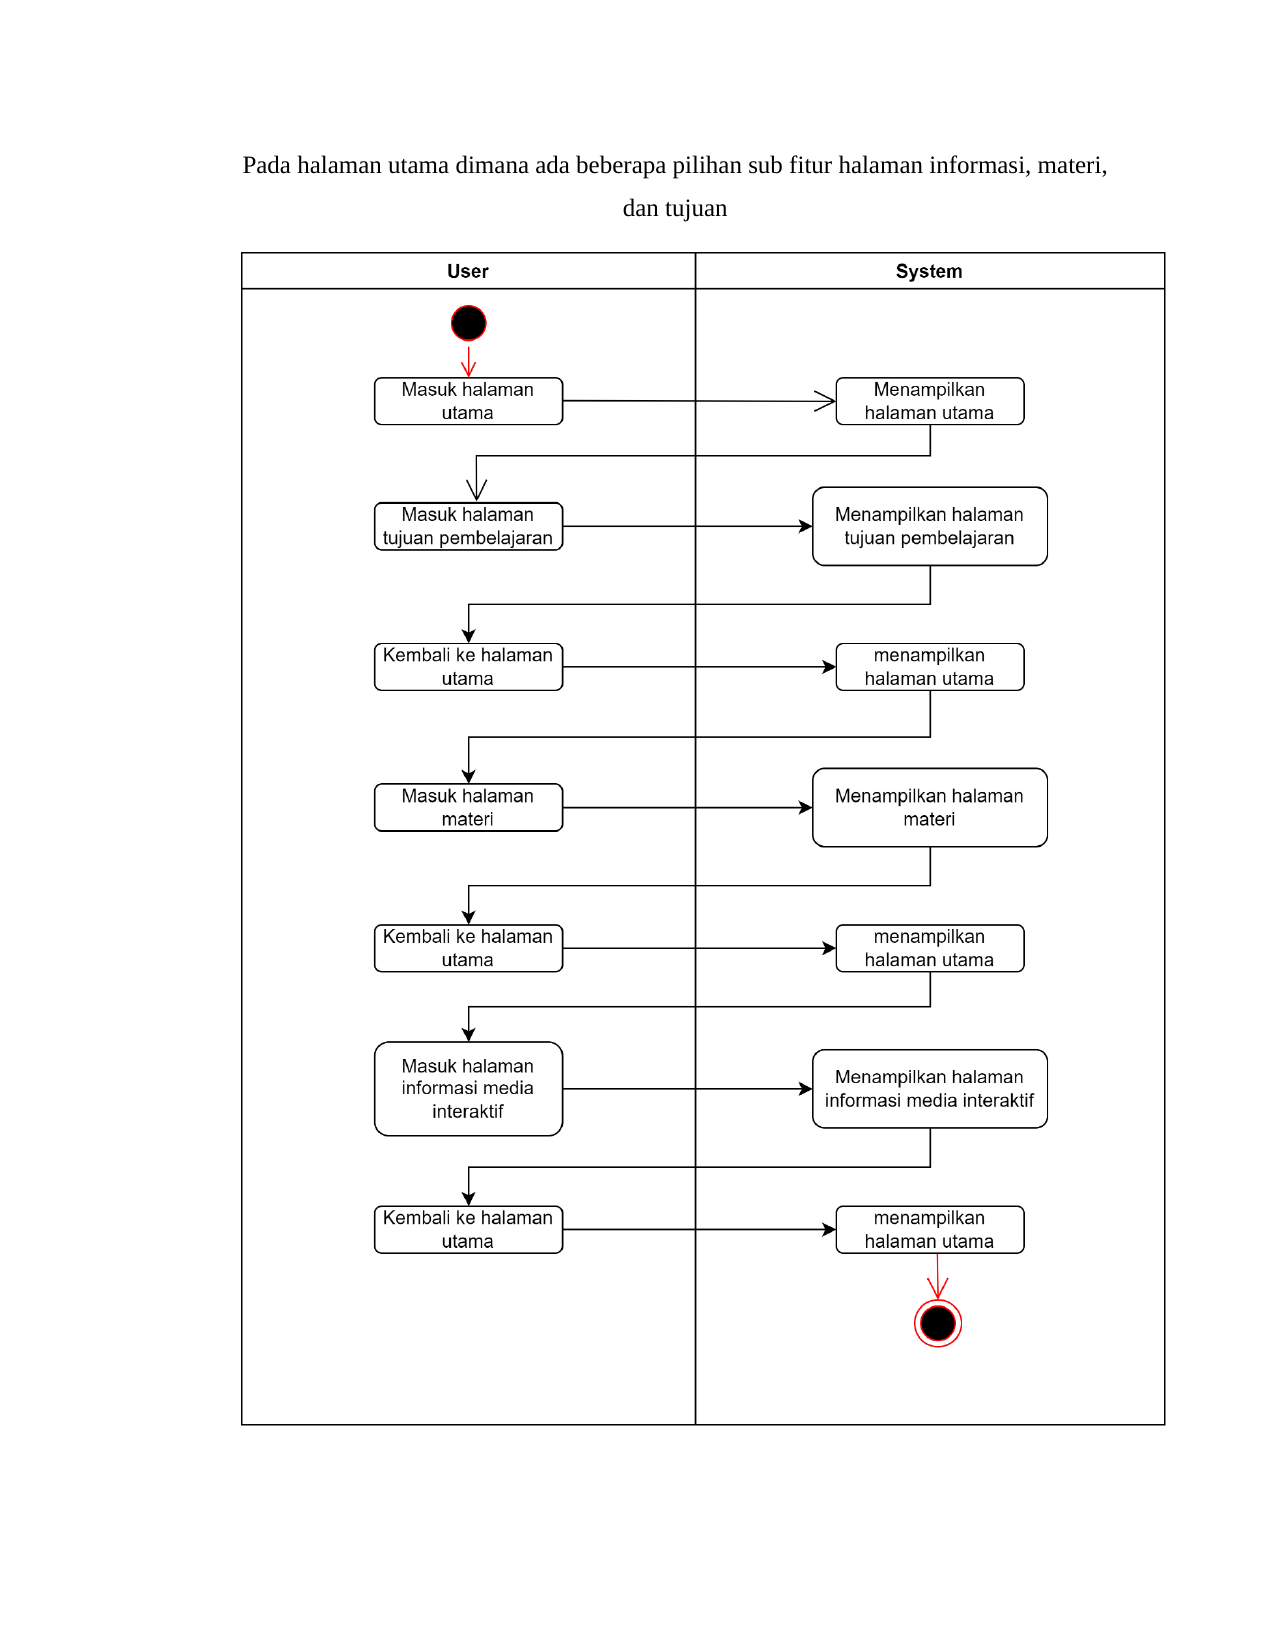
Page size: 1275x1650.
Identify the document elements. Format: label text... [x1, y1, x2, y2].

list Pada halaman utama dimana ada beberapa pilihan sub fitur halaman informasi, materi, dan tujuan [225, 150, 1125, 222]
picture [225, 236, 1180, 1441]
